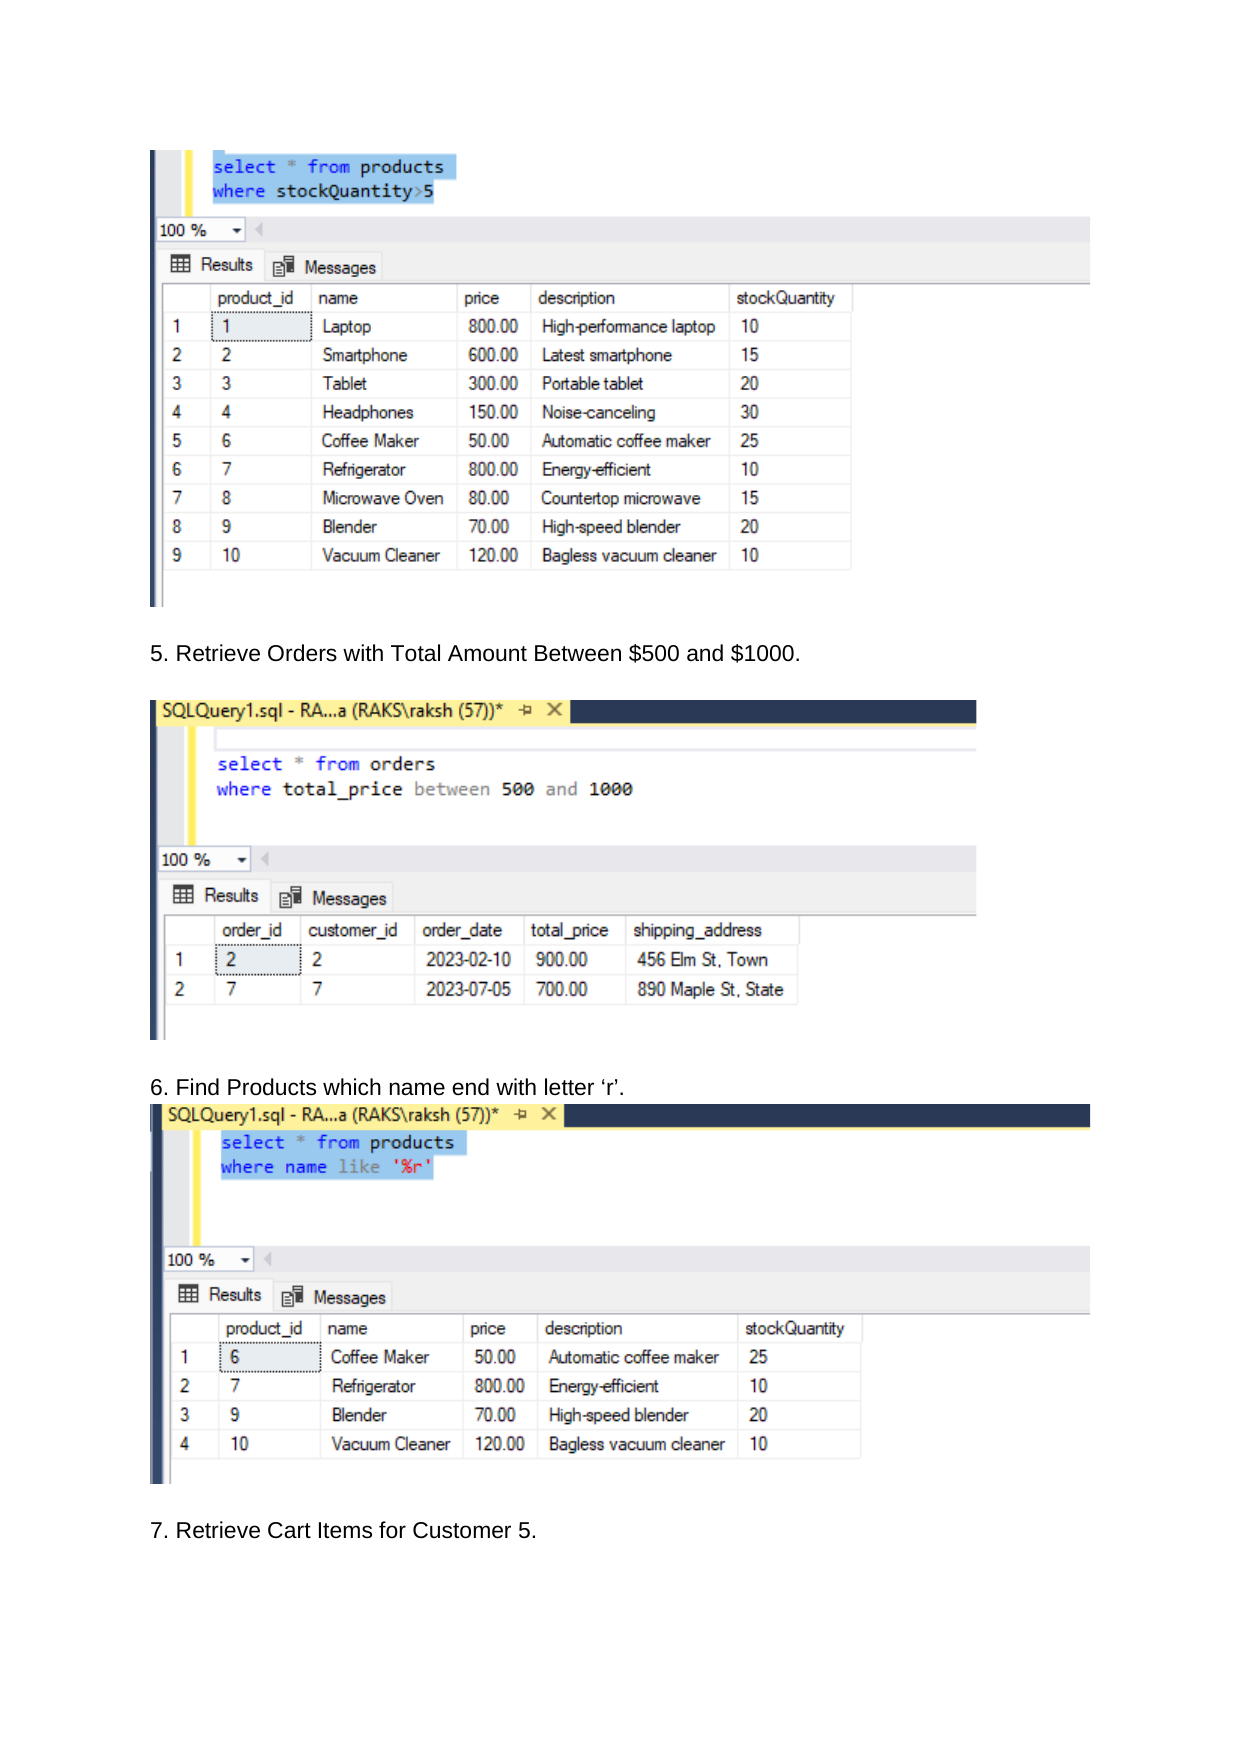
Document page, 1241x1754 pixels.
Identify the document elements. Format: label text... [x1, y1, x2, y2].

text 5. Retrieve Orders with Total Amount Between $500 and $1000. [150, 640, 1090, 667]
picture [150, 700, 977, 1040]
picture [150, 1104, 1091, 1484]
text 7. Retrieve Cart Items for Customer 5. [150, 1517, 1090, 1544]
picture [150, 150, 1091, 607]
text 6. Find Products which name end with letter ‘r’. [150, 1074, 1090, 1100]
